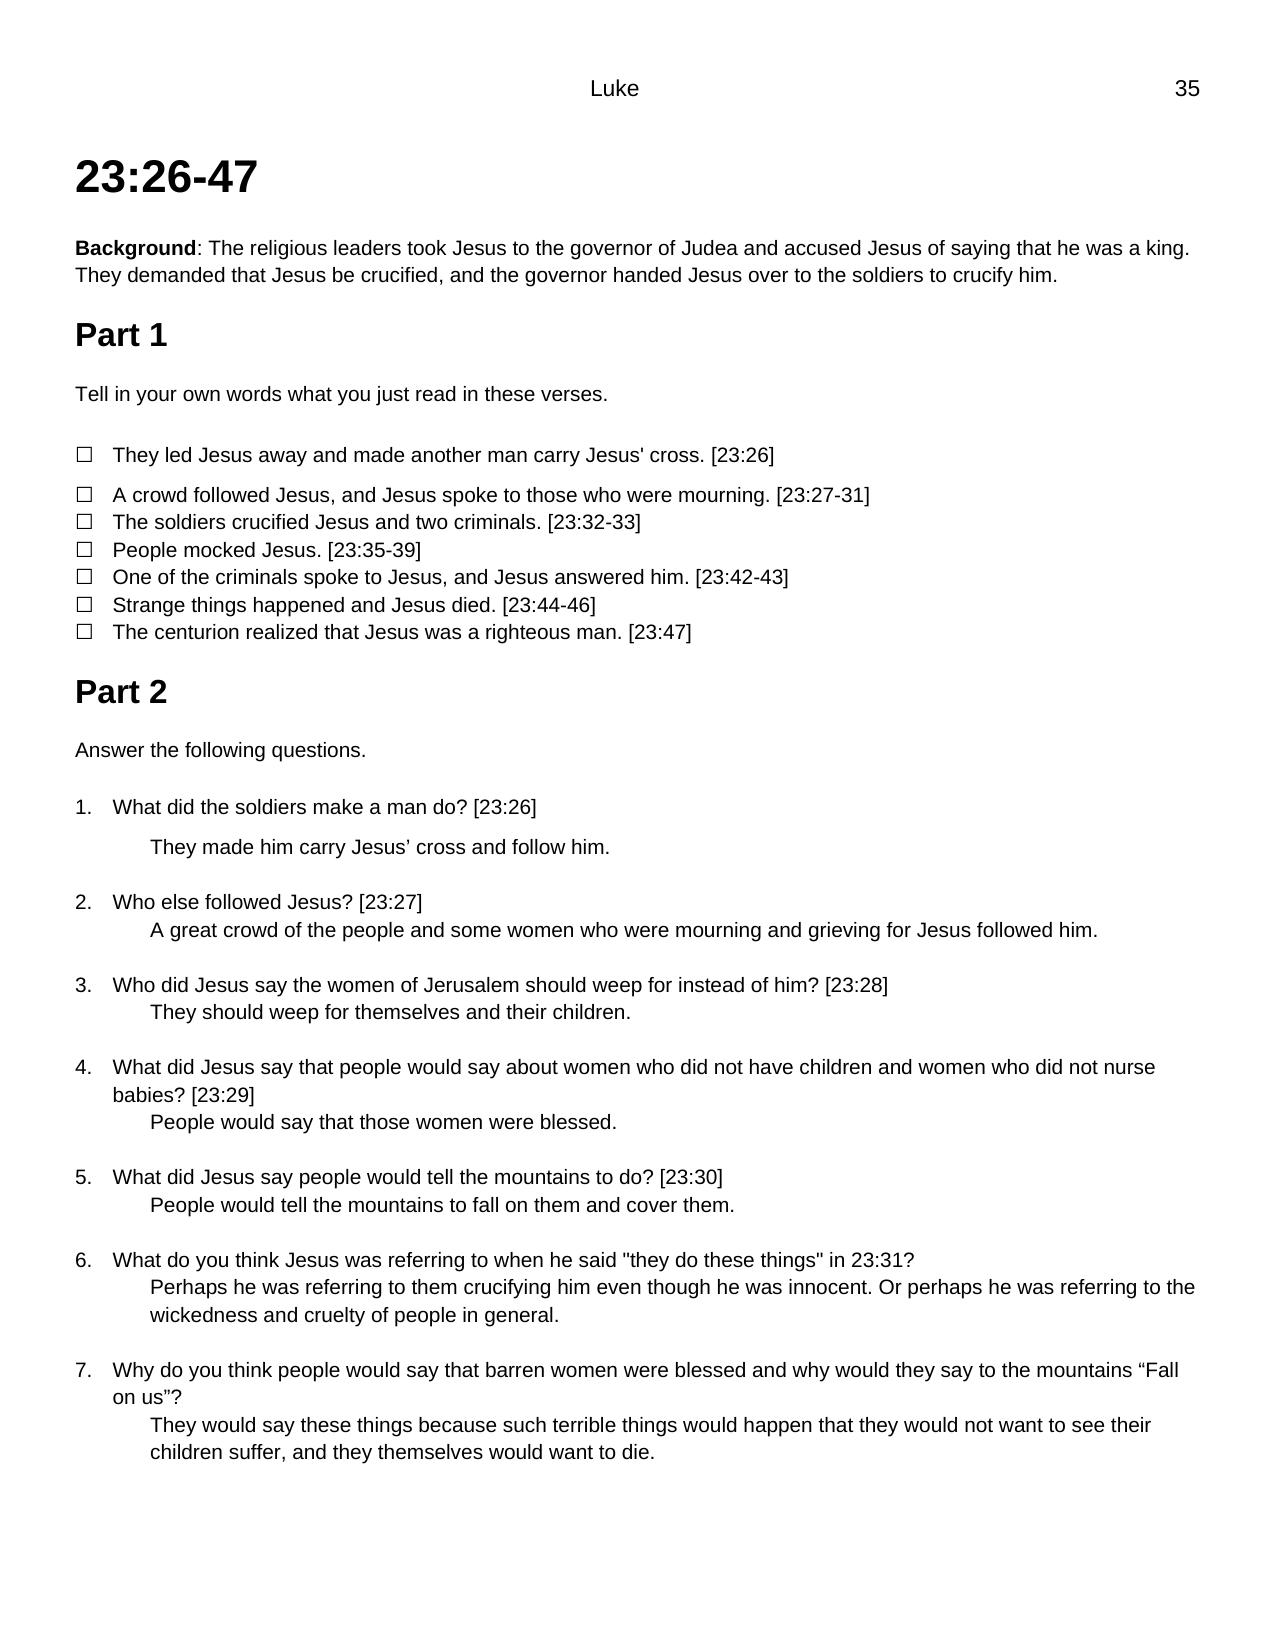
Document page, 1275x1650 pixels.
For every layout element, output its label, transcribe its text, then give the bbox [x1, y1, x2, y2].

list People mocked Jesus. [23:35-39] [75, 537, 1200, 561]
text Answer the following questions. [75, 738, 1200, 762]
text People would tell the mountains to fall on them and cover them. [150, 1193, 1200, 1217]
text Background: The religious leaders took Jesus to the governor of Judea and accused Jesus of saying that he was a king. They demanded that Jesus be crucified, and the governor handed Jesus over to the soldiers to crucify him. [75, 236, 1200, 287]
list They led Jesus away and made another man carry Jesus' cross. [23:26] [75, 442, 1200, 466]
list Who did Jesus say the women of Jerusalem should weep for instead of him? [23:28] [75, 973, 1200, 997]
text People would say that those women were blessed. [150, 1110, 1200, 1134]
list Strange things happened and Jesus died. [23:44-46] [75, 592, 1200, 616]
list What did the soldiers make a man do? [23:26] [75, 795, 1200, 819]
list What do you think Jesus was referring to when he said "they do these things" in 23:31? [75, 1248, 1200, 1272]
list Why do you think people would say that barren women were blessed and why would they say to the mountains “Fall on us”? [75, 1358, 1200, 1409]
text They made him carry Jesus’ cross and follow him. [150, 835, 1200, 859]
text Part 1 [75, 316, 1200, 354]
list What did Jesus say people would tell the mountains to do? [23:30] [75, 1165, 1200, 1189]
text Part 2 [75, 672, 1200, 711]
text They would say these things because such terrible things would happen that they would not want to see their children suffer, and they themselves would want to die. [150, 1413, 1200, 1464]
list The centurion realized that Jesus was a righteous man. [23:47] [75, 620, 1200, 644]
list The soldiers crucified Jesus and two criminals. [23:32-33] [75, 510, 1200, 534]
text Perhaps he was referring to them crucifying him even though he was innocent. Or perhaps he was referring to the wickedness and cruelty of people in general. [150, 1275, 1200, 1327]
list Who else followed Jesus? [23:27] [75, 890, 1200, 914]
text They should weep for themselves and their children. [150, 1000, 1200, 1024]
list A crowd followed Jesus, and Jesus spoke to those who were mourning. [23:27-31] [75, 482, 1200, 506]
text Tell in your own words what you just read in these verses. [75, 381, 1200, 405]
list What did Jesus say that people would say about women who did not have children and women who did not nurse babies? [23:29] [75, 1055, 1200, 1107]
text A great crowd of the people and some women who were mourning and grieving for Jesus followed him. [150, 918, 1200, 942]
list One of the criminals spoke to Jesus, and Jesus answered him. [23:42-43] [75, 565, 1200, 589]
subtitle 23:26-47 [75, 150, 1200, 203]
